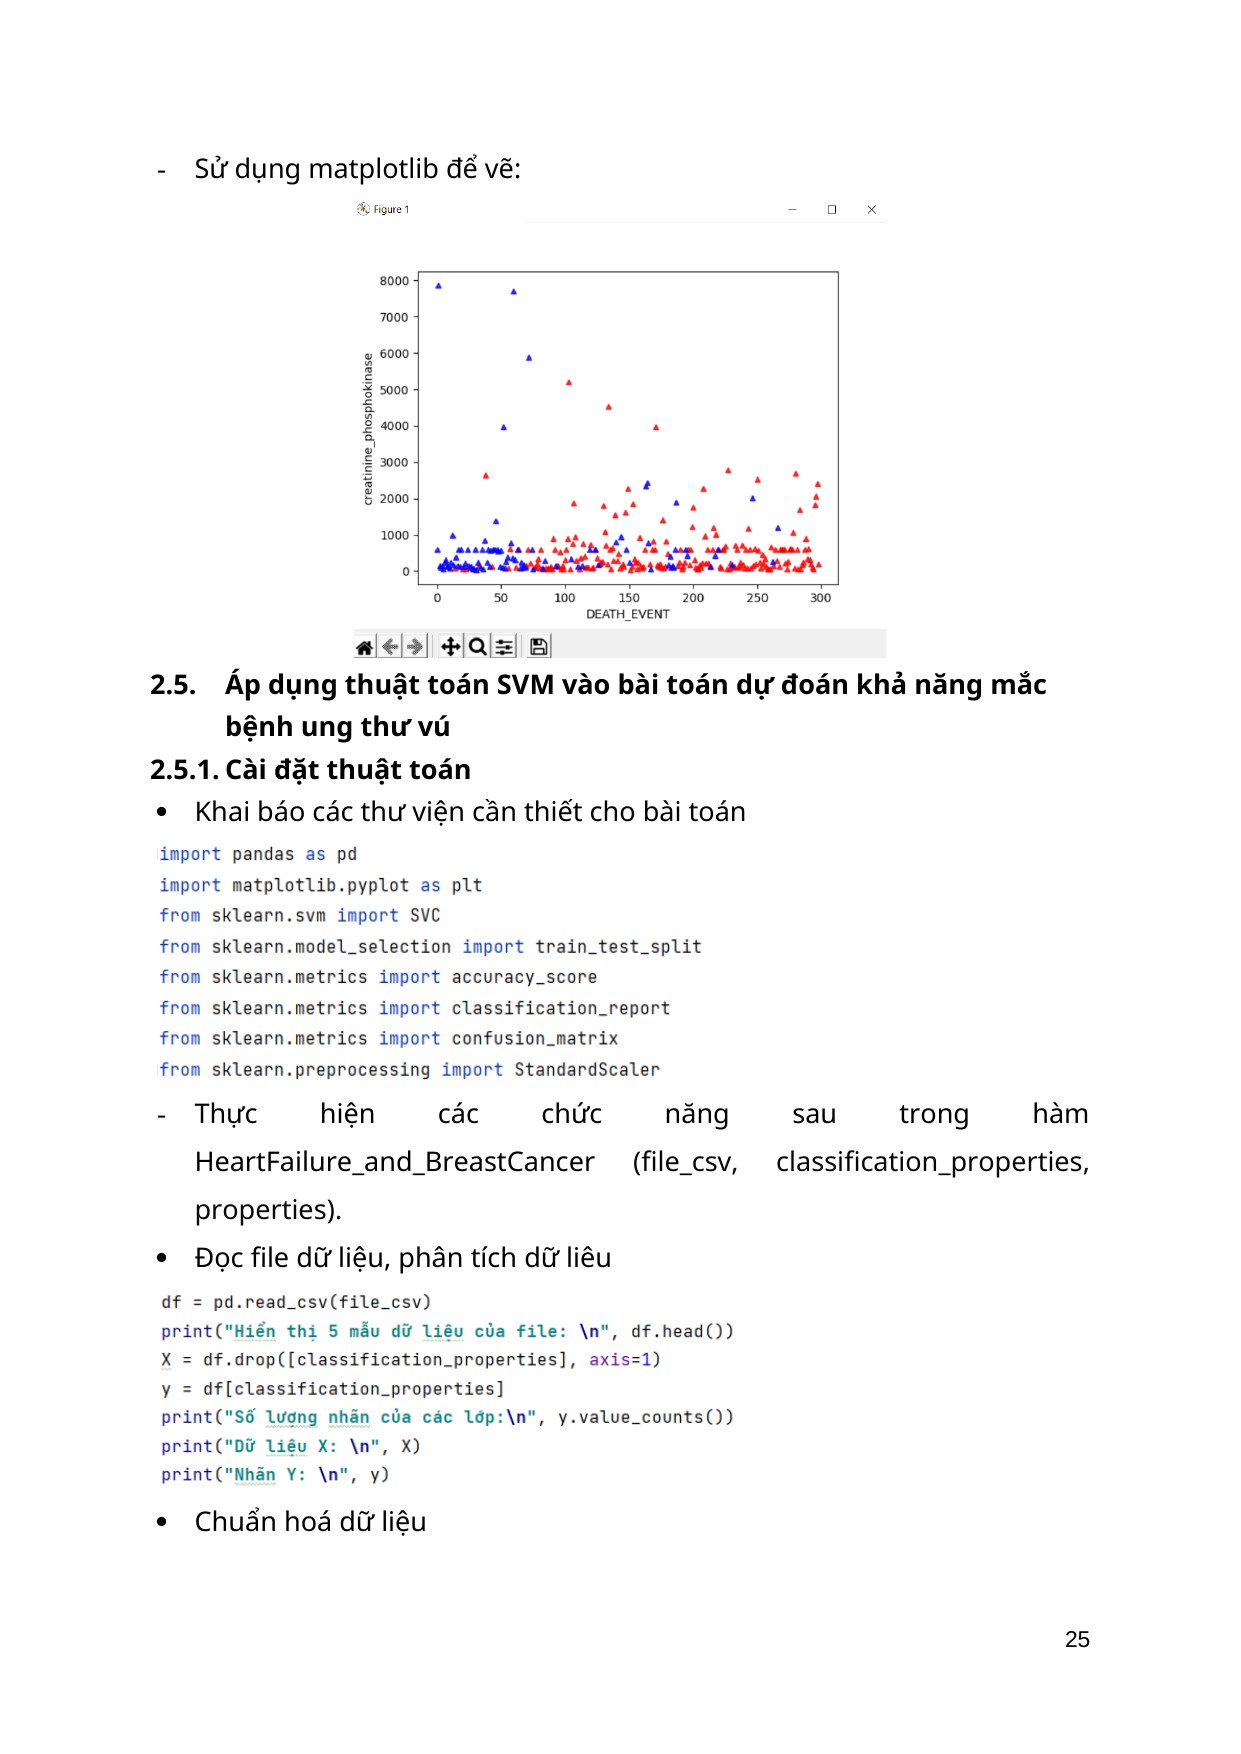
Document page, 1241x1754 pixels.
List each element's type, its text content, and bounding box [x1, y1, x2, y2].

list Thực hiện các chức năng sau trong hàm HeartFailure_and_BreastCancer (file_csv, classification_properties, properties). [157, 1095, 1090, 1227]
list Khai báo các thư viện cần thiết cho bài toán [157, 792, 1090, 829]
picture [156, 840, 1042, 1087]
list Chuẩn hoá dữ liệu [157, 1503, 1090, 1539]
picture [353, 197, 887, 658]
picture [156, 1286, 846, 1495]
list Đọc file dữ liệu, phân tích dữ liêu [157, 1238, 1090, 1275]
list Áp dụng thuật toán SVM vào bài toán dự đoán khả năng mắc bệnh ung thư vú [150, 665, 1090, 744]
list Sử dụng matplotlib để vẽ: [157, 150, 1090, 187]
list Cài đặt thuật toán [150, 750, 1090, 787]
